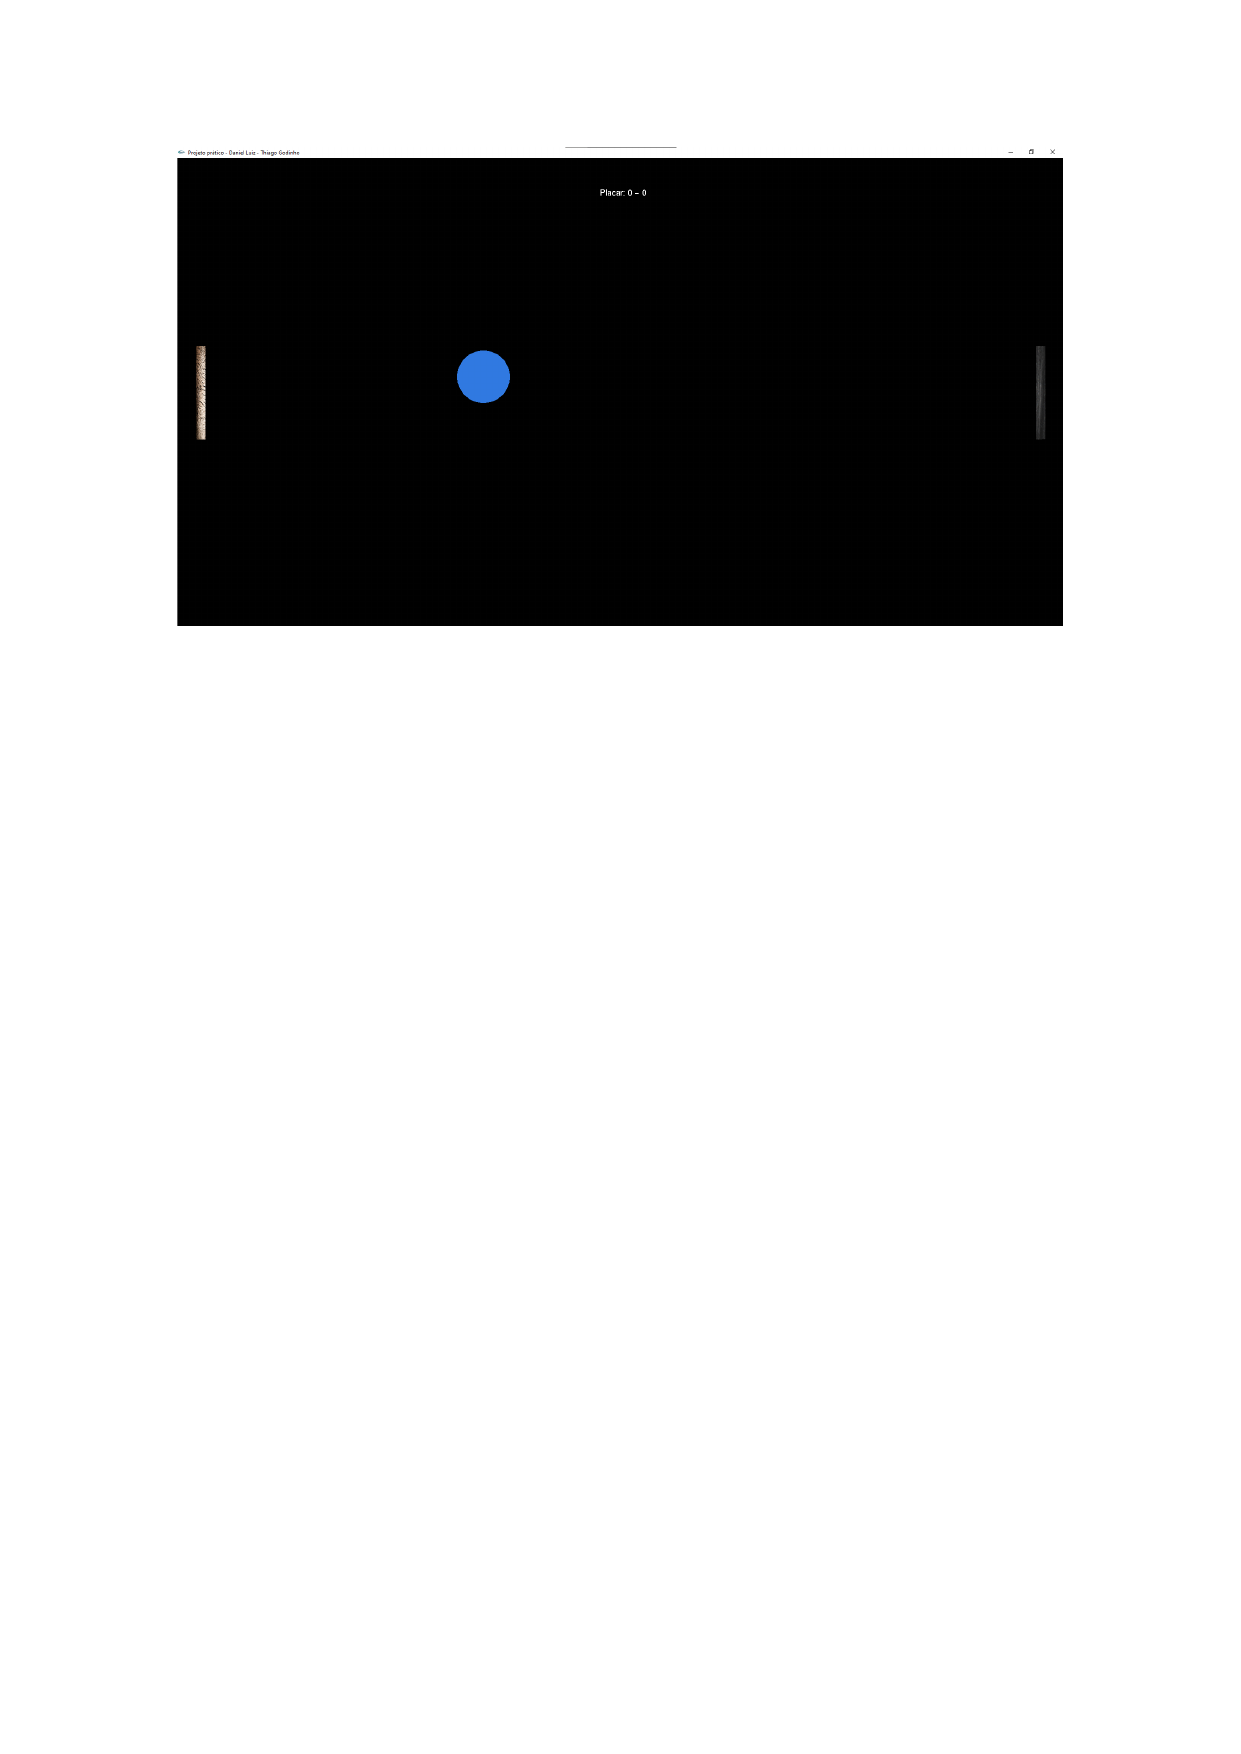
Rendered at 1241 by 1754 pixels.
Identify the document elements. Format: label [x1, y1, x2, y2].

picture [177, 147, 1063, 626]
